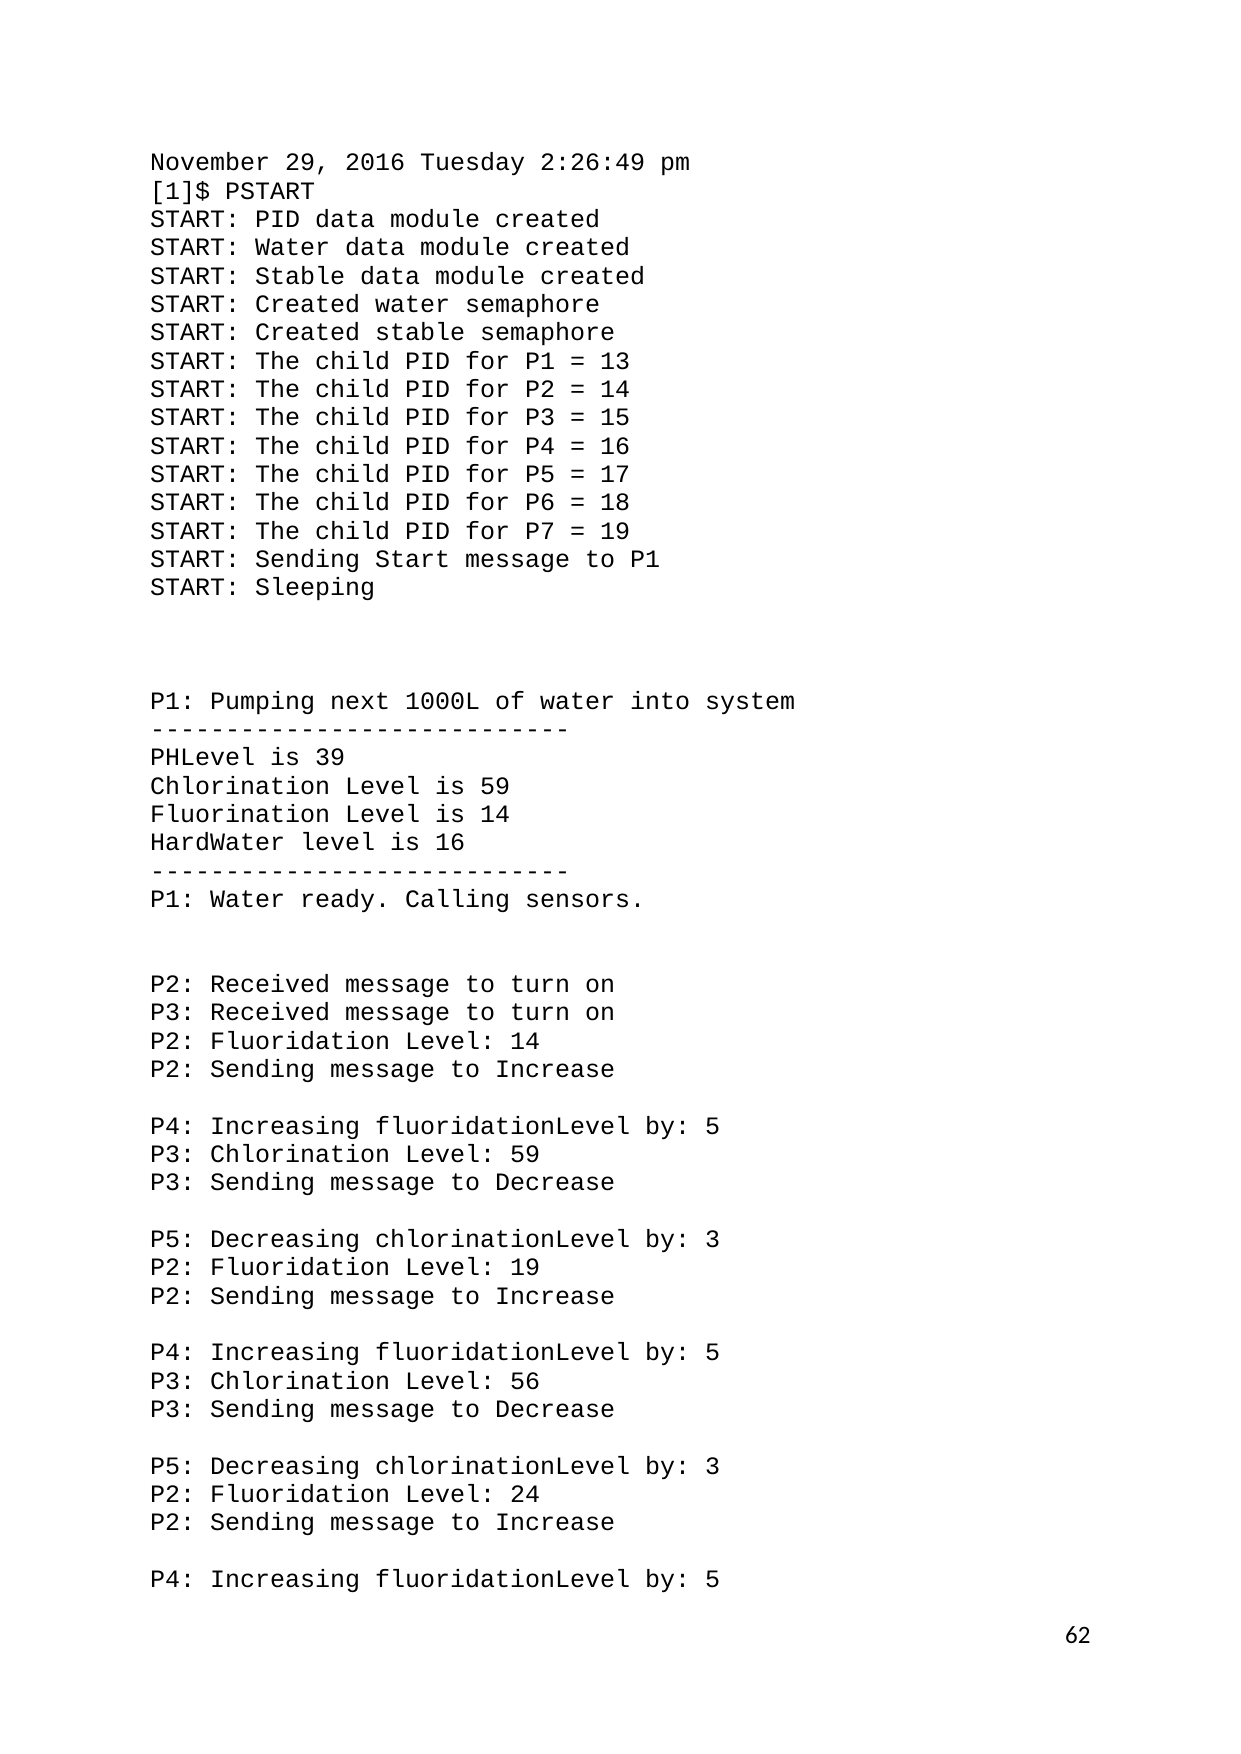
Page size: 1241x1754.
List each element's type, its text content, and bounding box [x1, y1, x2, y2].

text START: The child PID for P5 = 17 [150, 462, 1090, 490]
text START: Water data module created [150, 235, 1090, 263]
text P2: Fluoridation Level: 24 [150, 1482, 1090, 1510]
text HardWater level is 16 [150, 830, 1090, 858]
text P3: Sending message to Decrease [150, 1397, 1090, 1425]
text P2: Sending message to Increase [150, 1510, 1090, 1538]
text [1]$ PSTART [150, 178, 1090, 207]
text P3: Chlorination Level: 56 [150, 1368, 1090, 1397]
text ---------------------------- [150, 717, 1090, 745]
text P2: Sending message to Increase [150, 1057, 1090, 1085]
text P5: Decreasing chlorinationLevel by: 3 [150, 1227, 1090, 1255]
text P2: Fluoridation Level: 14 [150, 1028, 1090, 1057]
text P4: Increasing fluoridationLevel by: 5 [150, 1113, 1090, 1142]
text P3: Chlorination Level: 59 [150, 1142, 1090, 1170]
text START: The child PID for P4 = 16 [150, 433, 1090, 462]
text P5: Decreasing chlorinationLevel by: 3 [150, 1453, 1090, 1482]
text P2: Fluoridation Level: 19 [150, 1255, 1090, 1283]
text P4: Increasing fluoridationLevel by: 5 [150, 1567, 1090, 1595]
text P4: Increasing fluoridationLevel by: 5 [150, 1340, 1090, 1368]
text November 29, 2016 Tuesday 2:26:49 pm [150, 150, 1090, 178]
text START: Created water semaphore [150, 292, 1090, 320]
text P3: Received message to turn on [150, 1000, 1090, 1028]
text PHLevel is 39 [150, 745, 1090, 773]
text START: The child PID for P6 = 18 [150, 490, 1090, 518]
text P2: Received message to turn on [150, 972, 1090, 1000]
text START: Sleeping [150, 575, 1090, 603]
text ---------------------------- [150, 858, 1090, 887]
text P2: Sending message to Increase [150, 1283, 1090, 1312]
text Chlorination Level is 59 [150, 773, 1090, 802]
text Fluorination Level is 14 [150, 802, 1090, 830]
text START: PID data module created [150, 207, 1090, 235]
text START: Created stable semaphore [150, 320, 1090, 348]
text START: The child PID for P3 = 15 [150, 405, 1090, 433]
text START: The child PID for P2 = 14 [150, 377, 1090, 405]
text P1: Water ready. Calling sensors. [150, 887, 1090, 915]
text START: Sending Start message to P1 [150, 547, 1090, 575]
text P3: Sending message to Decrease [150, 1170, 1090, 1198]
text P1: Pumping next 1000L of water into system [150, 688, 1090, 717]
text START: Stable data module created [150, 263, 1090, 292]
text START: The child PID for P1 = 13 [150, 348, 1090, 377]
text START: The child PID for P7 = 19 [150, 518, 1090, 547]
